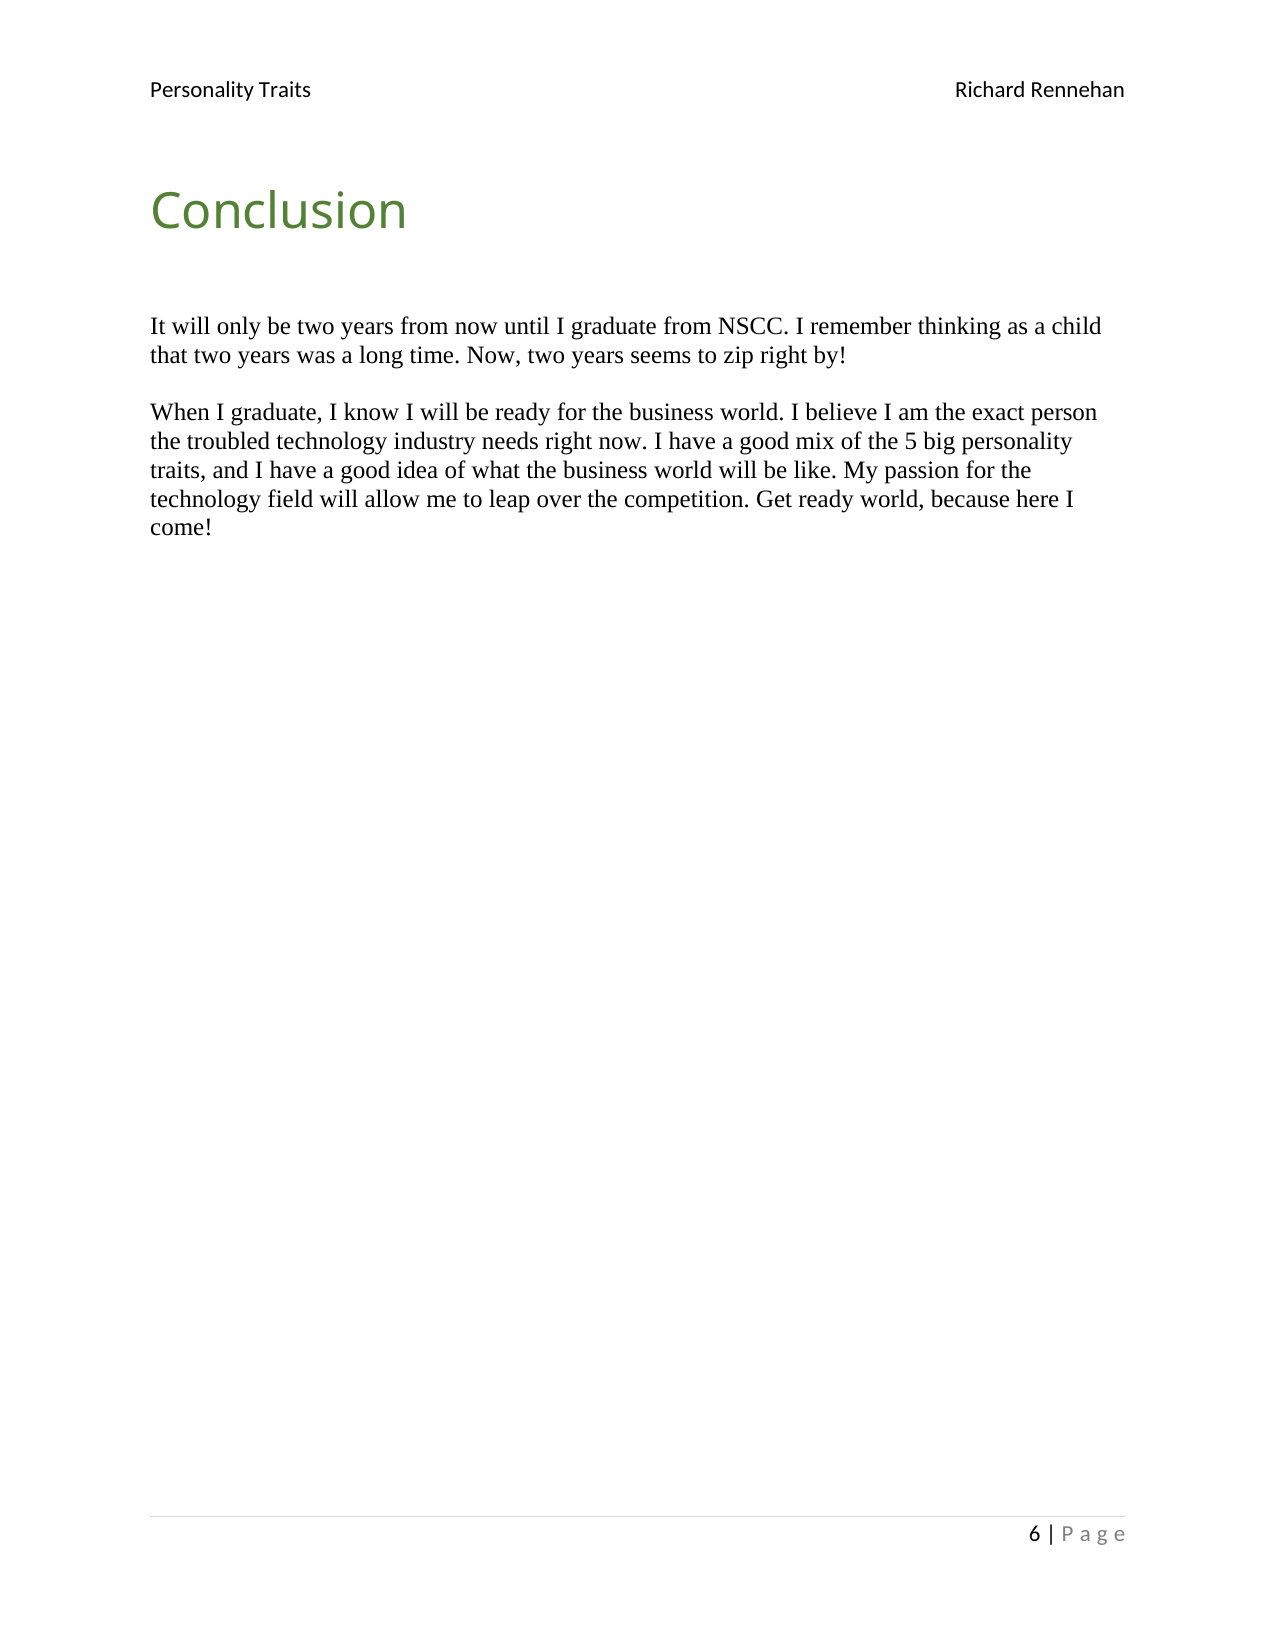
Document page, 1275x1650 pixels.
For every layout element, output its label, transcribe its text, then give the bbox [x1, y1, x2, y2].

text It will only be two years from now until I graduate from NSCC. I remember thinking as a child that two years was a long time. Now, two years seems to zip right by! [150, 311, 1125, 369]
text When I graduate, I know I will be ready for the business world. I believe I am the exact person the troubled technology industry needs right now. I have a good mix of the 5 big personality traits, and I have a good idea of what the business world will be like. My passion for the technology field will allow me to leap over the competition. Get ready world, because here I come! [150, 397, 1125, 541]
subtitle Conclusion [150, 175, 1125, 243]
